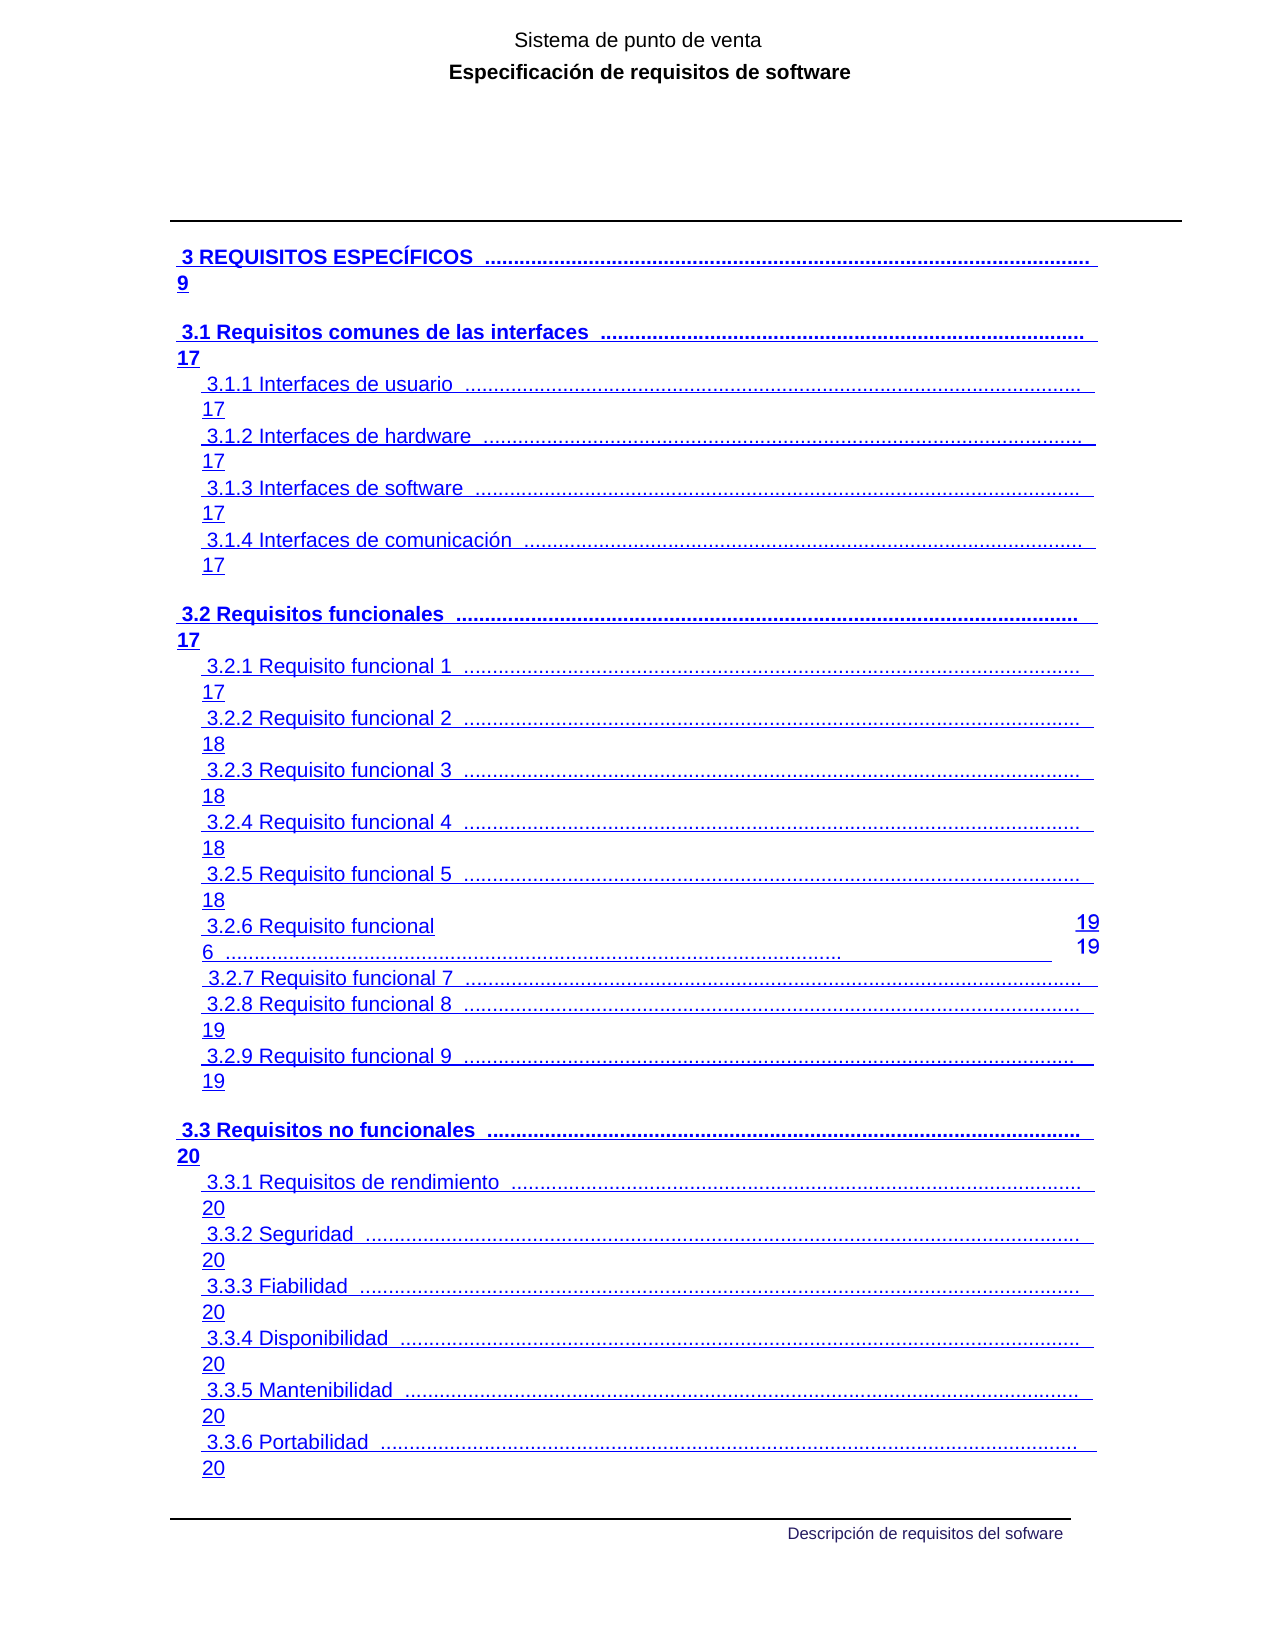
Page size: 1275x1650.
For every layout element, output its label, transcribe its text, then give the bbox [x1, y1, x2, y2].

text 3.2.5 Requisito funcional 5 ........................................................................................................... 18 [201, 862, 1098, 912]
text 3.3.3 Fiabilidad ............................................................................................................................. 20 [201, 1274, 1098, 1324]
picture [1074, 913, 1100, 954]
subtitle 3.2 Requisitos funcionales ............................................................................................................ 17 [176, 602, 1100, 652]
text 3.2.6 Requisito funcional 6 ........................................................................................................... [201, 914, 1098, 963]
text 3.2.2 Requisito funcional 2 ........................................................................................................... 18 [201, 706, 1098, 756]
text 3.3.2 Seguridad ............................................................................................................................ 20 [201, 1222, 1098, 1272]
text 3.2.9 Requisito funcional 9 .......................................................................................................... 19 [201, 1043, 1098, 1093]
text 3.1.3 Interfaces de software ......................................................................................................... 17 [201, 475, 1098, 525]
text 3.1.4 Interfaces de comunicación ................................................................................................. 17 [201, 527, 1098, 577]
text 3.3.6 Portabilidad ......................................................................................................................... 20 [201, 1430, 1098, 1480]
subtitle 3.3 Requisitos no funcionales ....................................................................................................... 20 [176, 1118, 1100, 1168]
text 3.1.1 Interfaces de usuario ........................................................................................................... 17 [201, 371, 1098, 421]
text 3.1.2 Interfaces de hardware ........................................................................................................ 17 [201, 423, 1098, 473]
text 3.3.5 Mantenibilidad ..................................................................................................................... 20 [201, 1378, 1098, 1428]
text 3.3.1 Requisitos de rendimiento ................................................................................................... 20 [201, 1170, 1098, 1220]
text 3.2.3 Requisito funcional 3 ........................................................................................................... 18 [201, 758, 1098, 808]
text 3.2.7 Requisito funcional 7 ........................................................................................................... [202, 966, 1098, 986]
text 3.3.4 Disponibilidad ...................................................................................................................... 20 [201, 1326, 1098, 1376]
subtitle 3 REQUISITOS ESPECÍFICOS ......................................................................................................... 9 [176, 245, 1100, 295]
text 3.2.1 Requisito funcional 1 ........................................................................................................... 17 [201, 654, 1098, 704]
text 3.2.4 Requisito funcional 4 ........................................................................................................... 18 [201, 810, 1098, 859]
text 3.2.8 Requisito funcional 8 ........................................................................................................... 19 [201, 992, 1098, 1041]
subtitle 3.1 Requisitos comunes de las interfaces .................................................................................... 17 [176, 320, 1100, 369]
